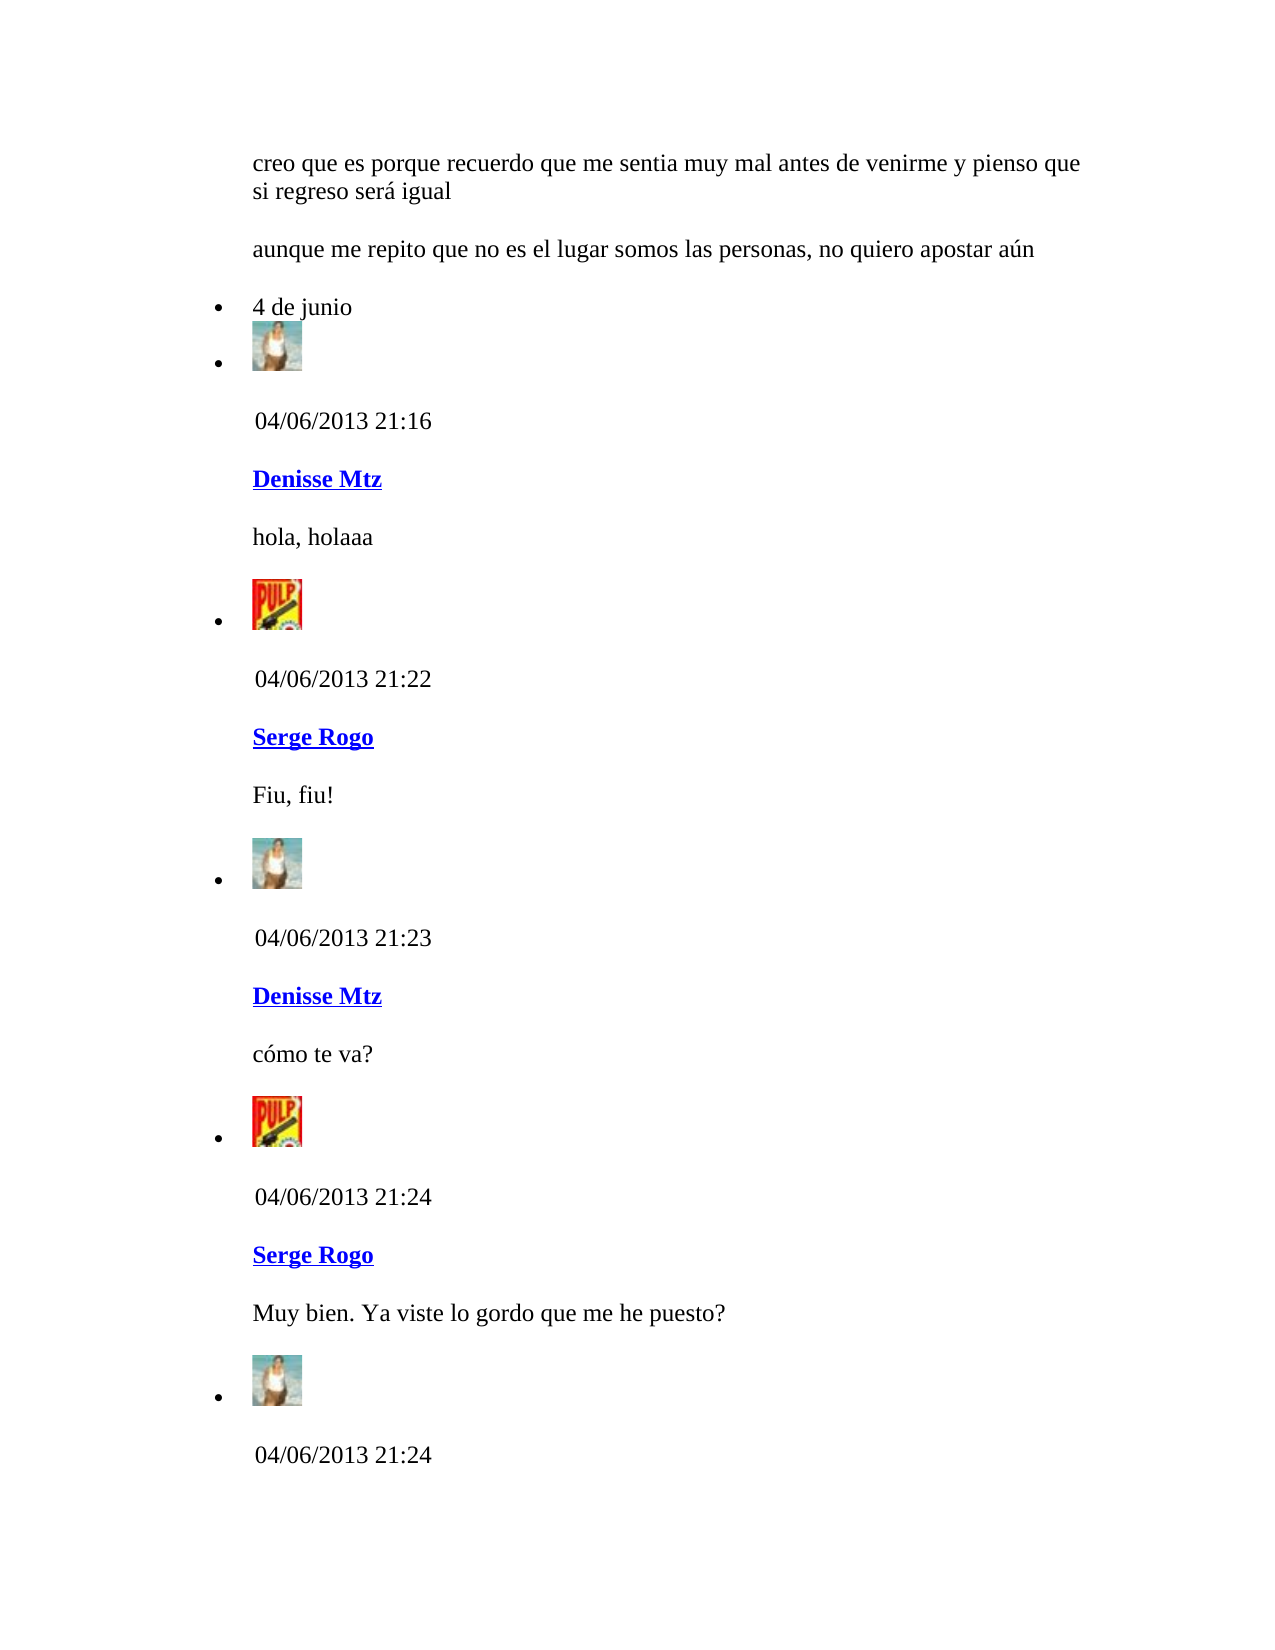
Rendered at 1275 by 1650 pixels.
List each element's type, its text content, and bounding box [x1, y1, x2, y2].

text Fiu, fiu! [252, 780, 1098, 809]
text 04/06/2013 21:22 [252, 664, 1098, 693]
text Muy bien. Ya viste lo gordo que me he puesto? [252, 1298, 1098, 1326]
list 4 de junio [215, 292, 1098, 321]
text 04/06/2013 21:24 [252, 1440, 1098, 1469]
text cómo te va? [252, 1039, 1098, 1068]
text 04/06/2013 21:16 [252, 406, 1098, 434]
text 04/06/2013 21:23 [252, 923, 1098, 952]
text Serge Rogo [252, 722, 1098, 751]
text 04/06/2013 21:24 [252, 1182, 1098, 1211]
picture [252, 1096, 303, 1147]
picture [252, 321, 303, 371]
text aunque me repito que no es el lugar somos las personas, no quiero apostar aún [252, 234, 1098, 263]
text Denisse Mtz [252, 464, 1098, 492]
text hola, holaaa [252, 522, 1098, 550]
picture [252, 579, 303, 630]
text creo que es porque recuerdo que me sentia muy mal antes de venirme y pienso que si regreso será igual [252, 148, 1098, 205]
picture [252, 1355, 303, 1406]
picture [252, 838, 303, 889]
text Denisse Mtz [252, 981, 1098, 1010]
text Serge Rogo [252, 1240, 1098, 1268]
